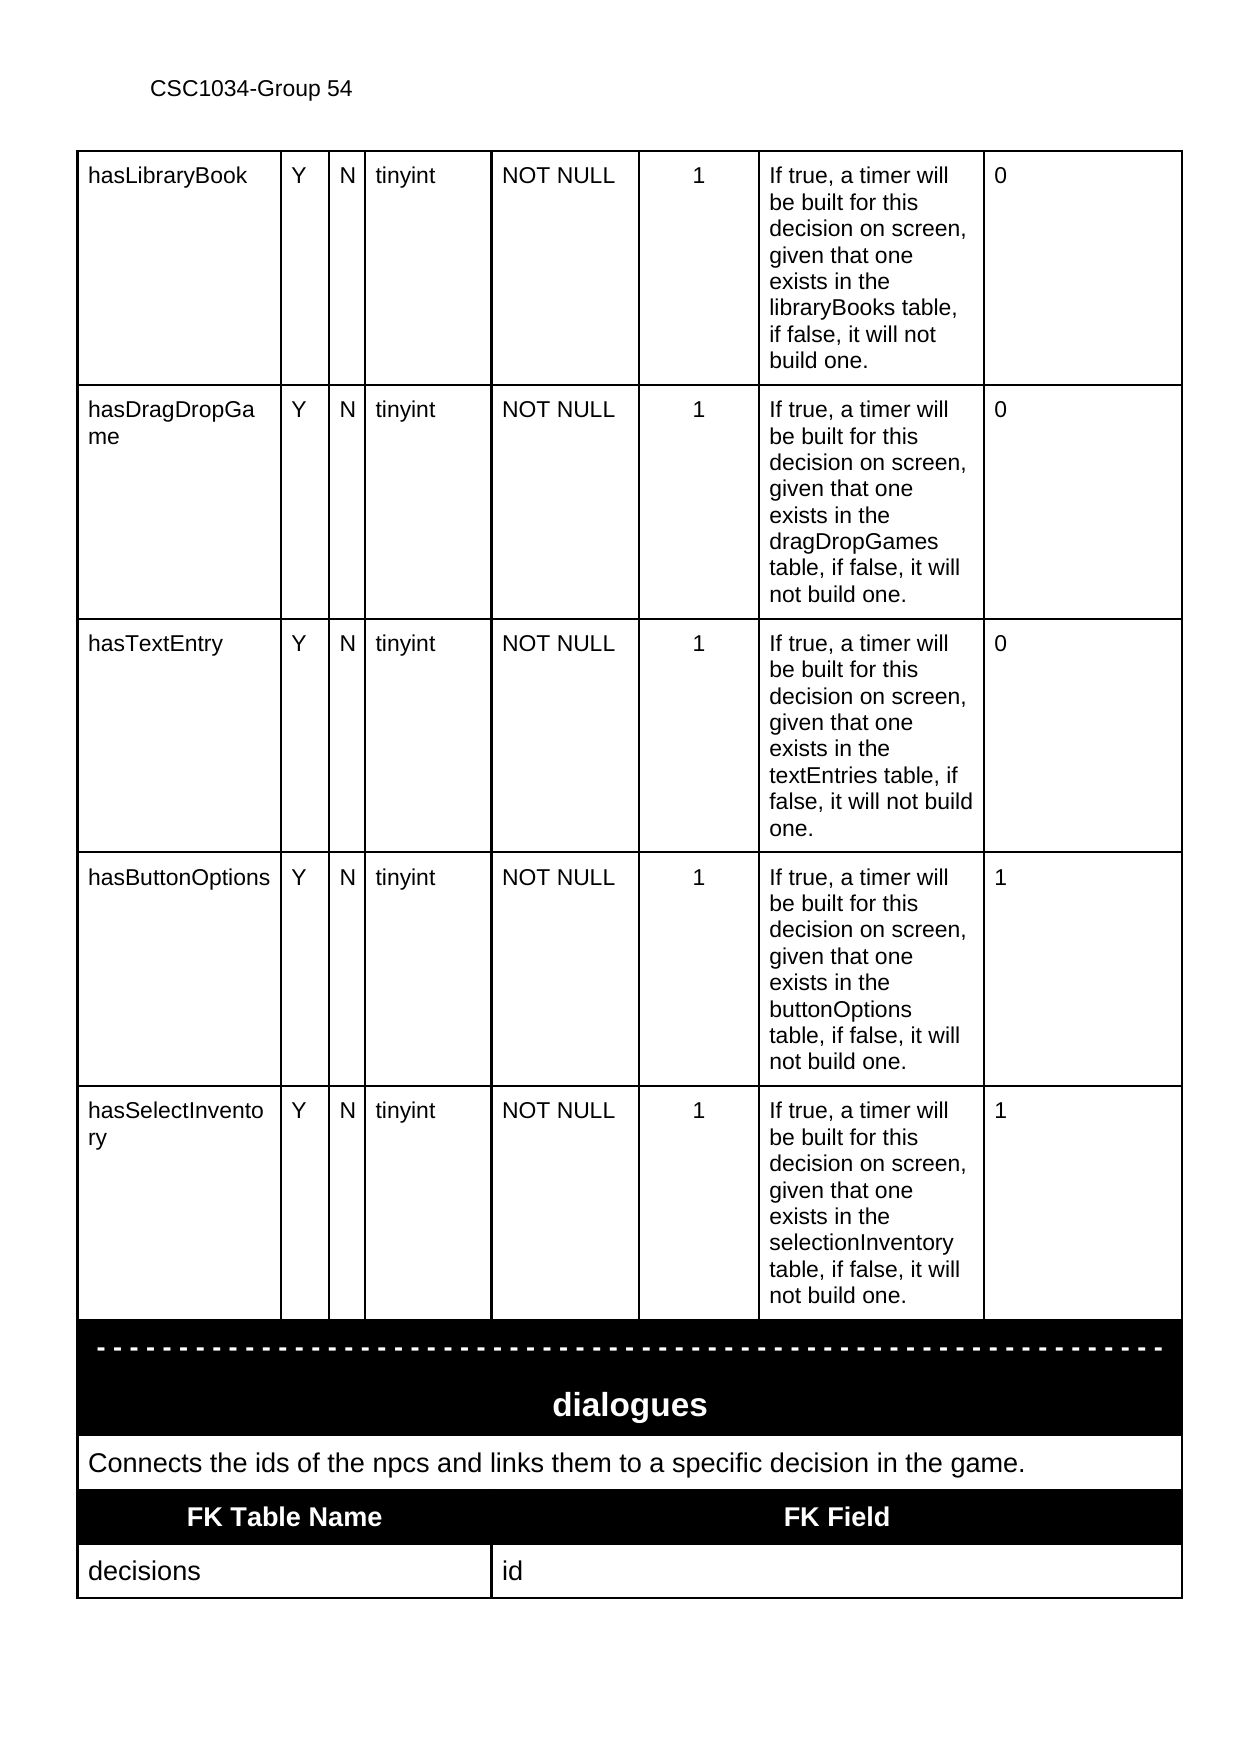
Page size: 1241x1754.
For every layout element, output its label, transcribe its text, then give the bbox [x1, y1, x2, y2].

table_cell If true, a timer will be built for this decision on screen, given that one exists in the textEntries table, if false, it will not build one. [760, 620, 983, 851]
table_cell tinyint [366, 152, 490, 384]
table_cell 0 [985, 152, 1181, 384]
table_cell hasSelectInventory [79, 1087, 280, 1319]
table_cell Y [282, 152, 328, 384]
table_cell Y [282, 1087, 328, 1319]
table_cell NOT NULL [493, 620, 638, 851]
table_cell NOT NULL [493, 853, 638, 1085]
table_cell - - - - - - - - - - - - - - - - - - - - - - - - - - - - - - - - - - - - - - - - - - - - - - - - - - - - - - - - - - - - - - - - - [79, 1321, 1181, 1373]
table_cell 1 [985, 1087, 1181, 1319]
table_cell hasDragDropGame [79, 386, 280, 617]
table_cell dialogues [79, 1375, 1181, 1434]
table_cell N [330, 620, 364, 851]
table_cell NOT NULL [493, 152, 638, 384]
table_cell Y [282, 620, 328, 851]
table_cell FK Field [493, 1491, 1181, 1543]
table_cell 0 [985, 386, 1181, 617]
table_cell tinyint [366, 1087, 490, 1319]
table_cell NOT NULL [493, 1087, 638, 1319]
table_cell tinyint [366, 620, 490, 851]
table_cell 0 [985, 620, 1181, 851]
table_cell NOT NULL [493, 386, 638, 617]
table_cell 1 [640, 853, 758, 1085]
table_cell 1 [640, 620, 758, 851]
table_cell Connects the ids of the npcs and links them to a specific decision in the game. [79, 1436, 1181, 1488]
table_cell 1 [640, 1087, 758, 1319]
table_cell 1 [640, 386, 758, 617]
table_cell hasLibraryBook [79, 152, 280, 384]
table_cell If true, a timer will be built for this decision on screen, given that one exists in the buttonOptions table, if false, it will not build one. [760, 853, 983, 1085]
table_cell tinyint [366, 853, 490, 1085]
table_cell N [330, 386, 364, 617]
table_cell tinyint [366, 386, 490, 617]
table_cell FK Table Name [79, 1491, 490, 1543]
table_cell hasTextEntry [79, 620, 280, 851]
table_cell Y [282, 386, 328, 617]
table_cell N [330, 152, 364, 384]
table_cell hasButtonOptions [79, 853, 280, 1085]
table_cell If true, a timer will be built for this decision on screen, given that one exists in the libraryBooks table, if false, it will not build one. [760, 152, 983, 384]
table_cell If true, a timer will be built for this decision on screen, given that one exists in the selectionInventory table, if false, it will not build one. [760, 1087, 983, 1319]
table_cell N [330, 1087, 364, 1319]
table_cell N [330, 853, 364, 1085]
table_cell decisions [79, 1545, 490, 1597]
table_cell 1 [985, 853, 1181, 1085]
table_cell Y [282, 853, 328, 1085]
table_cell id [493, 1545, 1181, 1597]
table_cell 1 [640, 152, 758, 384]
table_cell If true, a timer will be built for this decision on screen, given that one exists in the dragDropGames table, if false, it will not build one. [760, 386, 983, 617]
